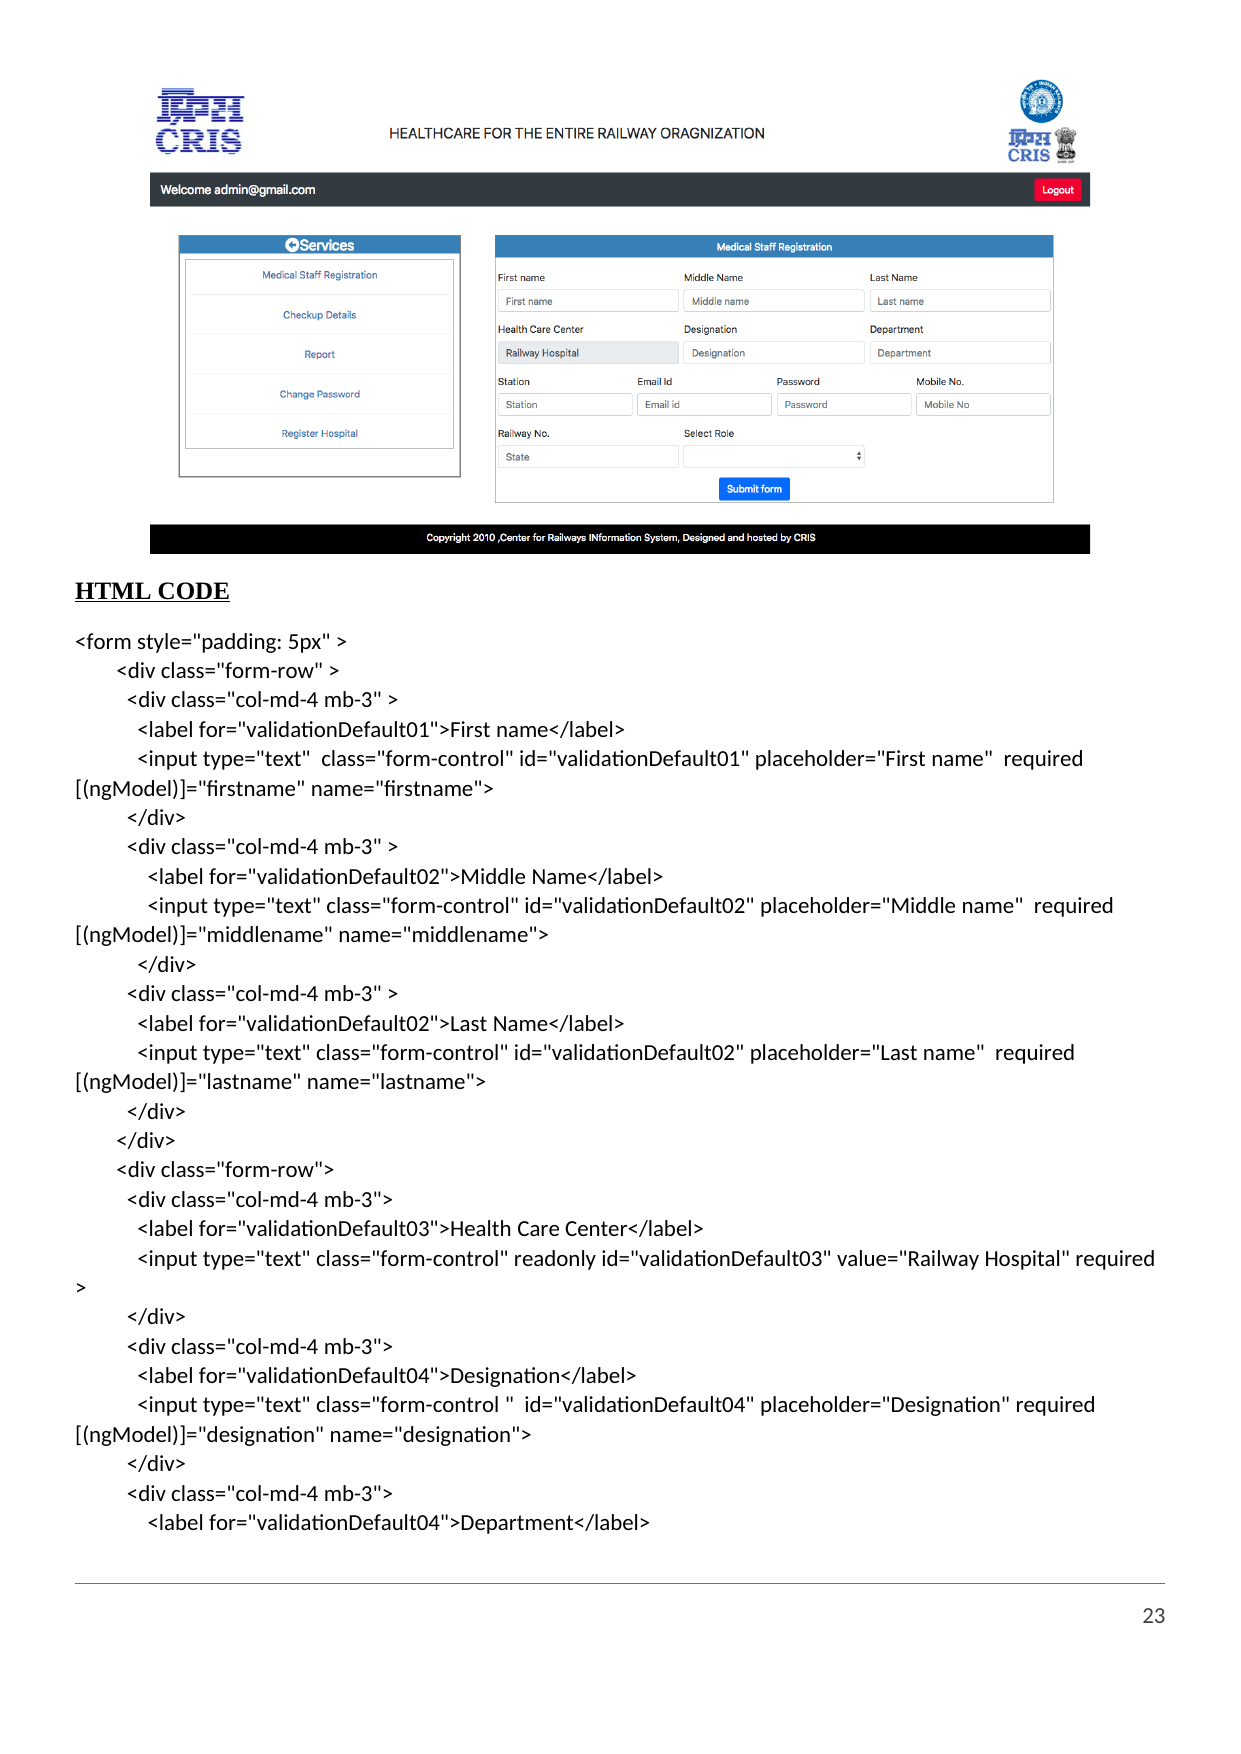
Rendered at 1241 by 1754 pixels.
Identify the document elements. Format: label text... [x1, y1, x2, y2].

text <input type="text" class="form-control" id="validationDefault02" placeholder="Last name" required [(ngModel)]="lastname" name="lastname"> [75, 1038, 1165, 1096]
text </div> [75, 1126, 1165, 1154]
text <label for="validationDefault04">Designation</label> [75, 1361, 1165, 1389]
text <form style="padding: 5px" > [75, 627, 1165, 655]
text <input type="text" class="form-control" id="validationDefault01" placeholder="First name" required [(ngModel)]="firstname" name="firstname"> [75, 744, 1165, 802]
picture [150, 75, 1091, 554]
text <label for="validationDefault02">Last Name</label> [75, 1009, 1165, 1037]
text <div class="col-md-4 mb-3"> [75, 1332, 1165, 1360]
text <div class="col-md-4 mb-3"> [75, 1479, 1165, 1507]
text </div> [75, 950, 1165, 978]
text </div> [75, 1302, 1165, 1331]
text <div class="col-md-4 mb-3" > [75, 832, 1165, 861]
text <label for="validationDefault03">Health Care Center</label> [75, 1214, 1165, 1242]
text <div class="col-md-4 mb-3"> [75, 1185, 1165, 1213]
text <label for="validationDefault04">Department</label> [75, 1508, 1165, 1536]
text <div class="form-row" > [75, 656, 1165, 684]
text HTML CODE [75, 576, 1165, 605]
text <div class="col-md-4 mb-3" > [75, 979, 1165, 1007]
text <input type="text" class="form-control " id="validationDefault04" placeholder="Designation" required [(ngModel)]="designation" name="designation"> [75, 1391, 1165, 1448]
text </div> [75, 803, 1165, 831]
text <label for="validationDefault01">First name</label> [75, 715, 1165, 743]
text <input type="text" class="form-control" readonly id="validationDefault03" value="Railway Hospital" required > [75, 1244, 1165, 1301]
text <div class="col-md-4 mb-3" > [75, 686, 1165, 714]
text </div> [75, 1449, 1165, 1477]
text <input type="text" class="form-control" id="validationDefault02" placeholder="Middle name" required [(ngModel)]="middlename" name="middlename"> [75, 891, 1165, 949]
text </div> [75, 1097, 1165, 1125]
text <label for="validationDefault02">Middle Name</label> [75, 862, 1165, 890]
text <div class="form-row"> [75, 1156, 1165, 1184]
